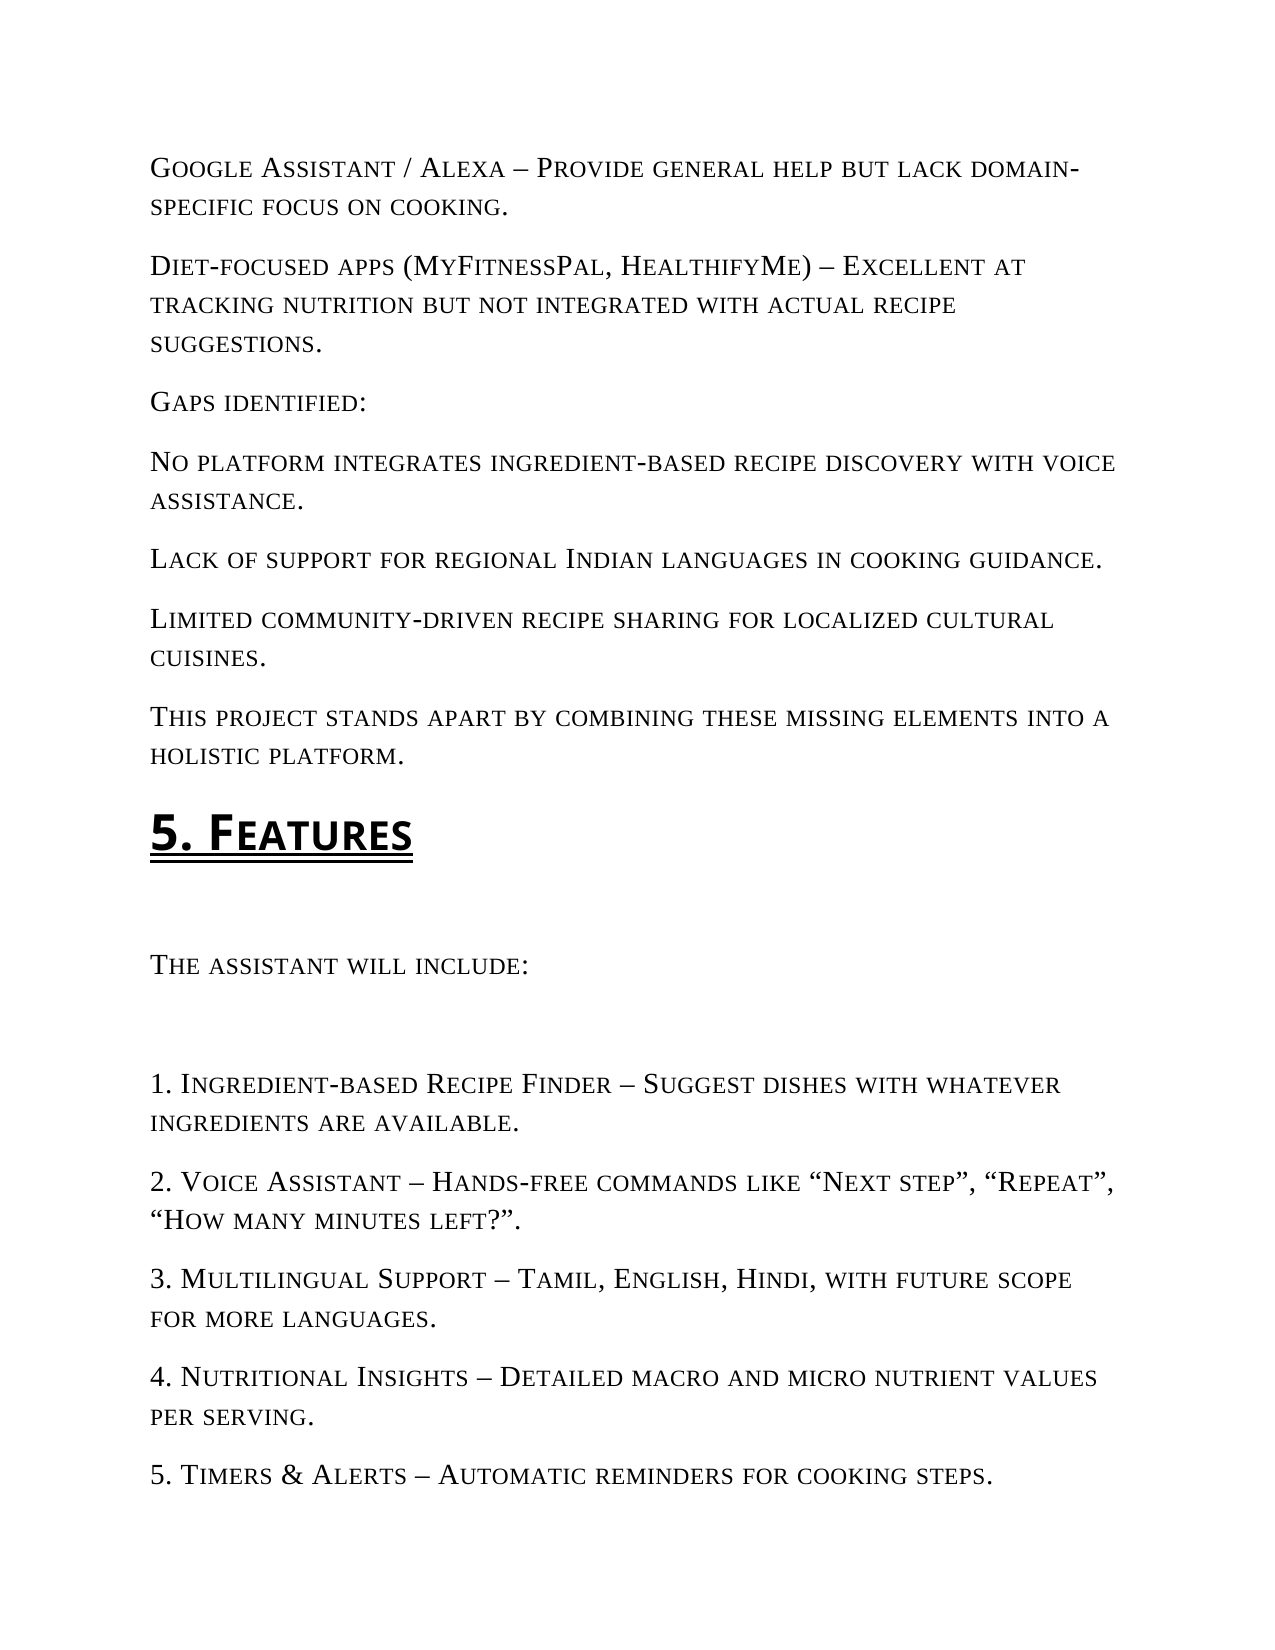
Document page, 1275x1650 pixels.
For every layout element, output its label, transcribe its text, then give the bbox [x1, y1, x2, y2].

text No platform integrates ingredient-based recipe discovery with voice assistance. [150, 444, 1125, 516]
text Lack of support for regional Indian languages in cooking guidance. [150, 542, 1125, 575]
text The assistant will include: [150, 947, 1125, 981]
text Diet-focused apps (MyFitnessPal, HealthifyMe) – Excellent at tracking nutrition but not integrated with actual recipe suggestions. [150, 248, 1125, 358]
text 4. Nutritional Insights – Detailed macro and micro nutrient values per serving. [150, 1359, 1125, 1432]
text Google Assistant / Alexa – Provide general help but lack domain-specific focus on cooking. [150, 150, 1125, 222]
text Gaps identified: [150, 384, 1125, 418]
text This project stands apart by combining these missing elements into a holistic platform. [150, 699, 1125, 771]
text 3. Multilingual Support – Tamil, English, Hindi, with future scope for more languages. [150, 1262, 1125, 1334]
text Limited community-driven recipe sharing for localized cultural cuisines. [150, 601, 1125, 673]
text 1. Ingredient-based Recipe Finder – Suggest dishes with whatever ingredients are available. [150, 1066, 1125, 1138]
text 2. Voice Assistant – Hands-free commands like “Next step”, “Repeat”, “How many minutes left?”. [150, 1164, 1125, 1236]
text 5. Timers & Alerts – Automatic reminders for cooking steps. [150, 1457, 1125, 1491]
text 5. Features [150, 797, 1125, 865]
